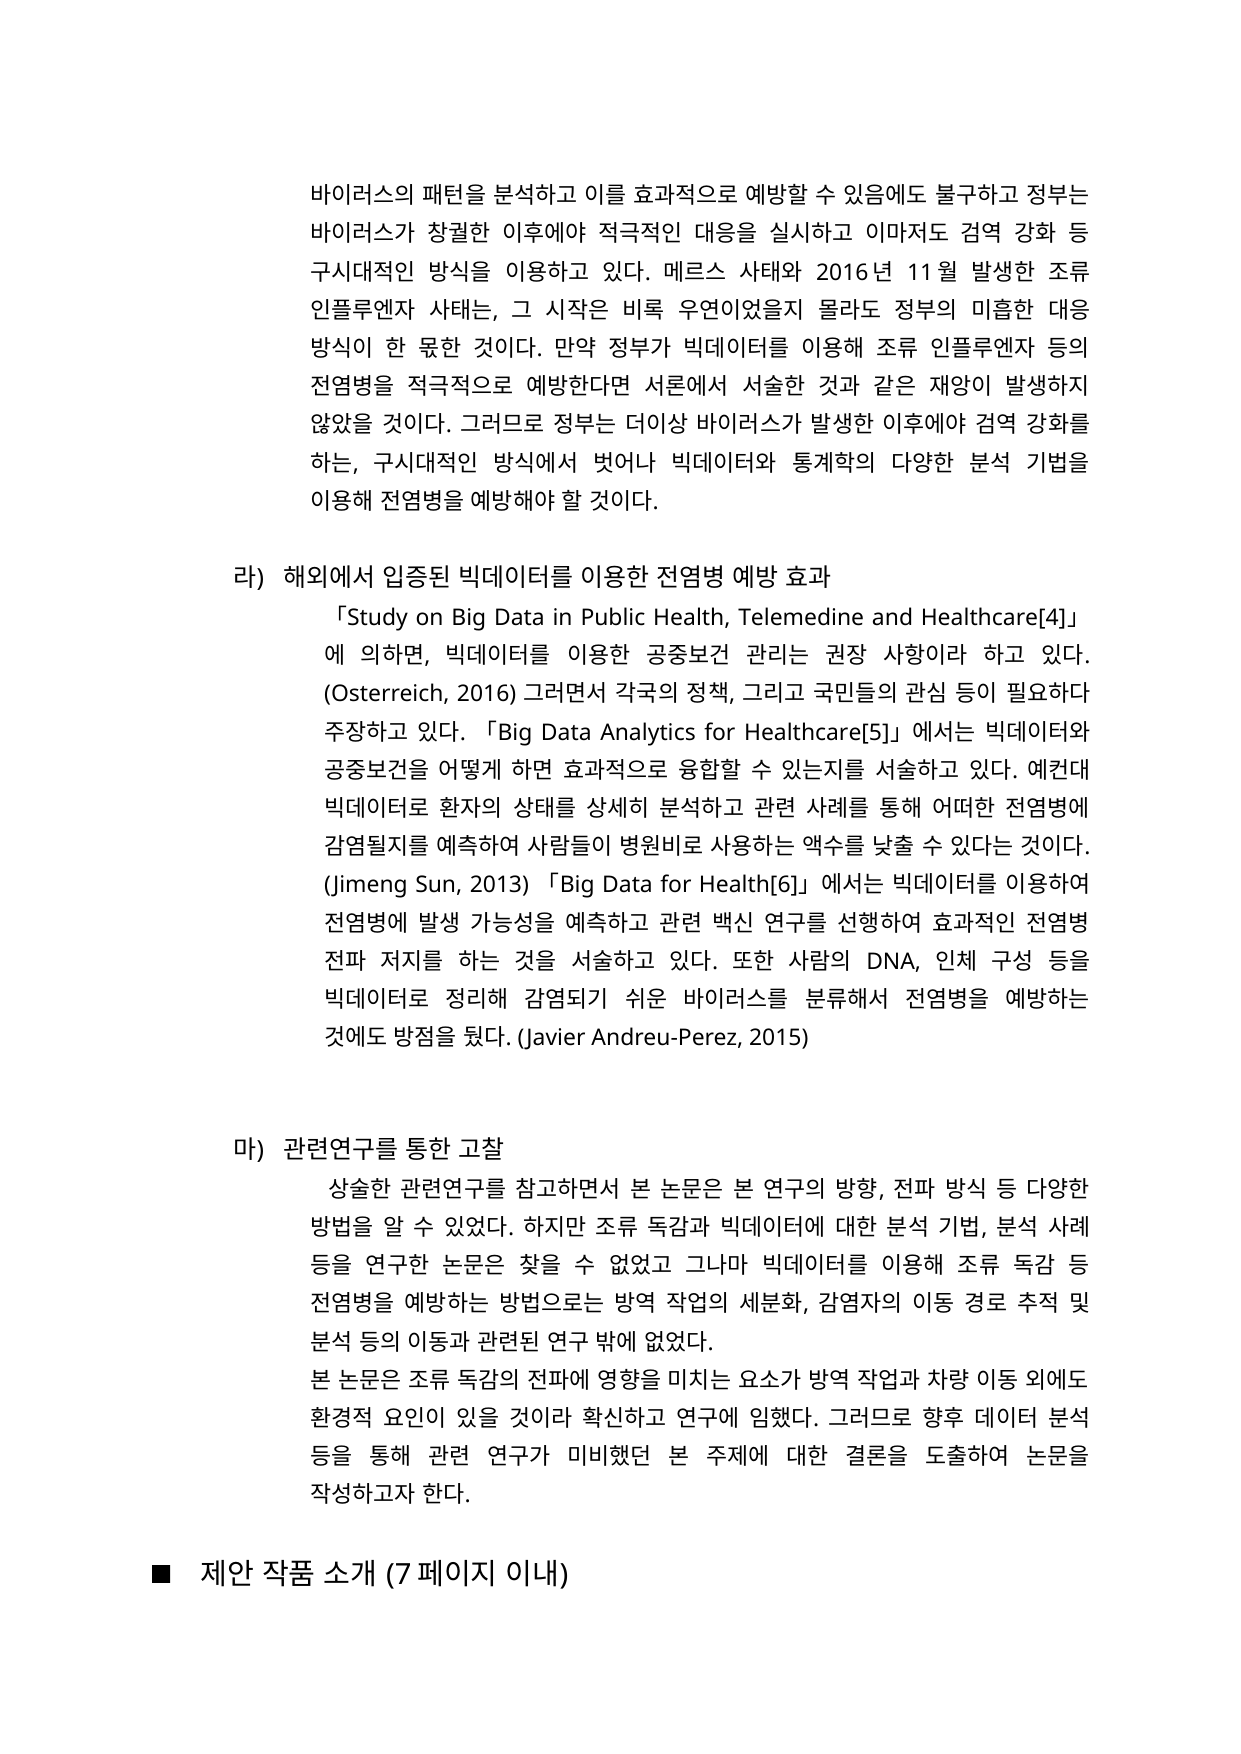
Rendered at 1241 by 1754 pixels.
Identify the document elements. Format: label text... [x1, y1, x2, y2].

list 제안 작품 소개 (7페이지 이내) [559, 1551, 1090, 1593]
list 제안 작품 소개 (7페이지 이내) [150, 1551, 200, 1593]
list 「Study on Big Data in Public Health, Telemedine and Healthcare[4]」에 의하면, 빅데이터를 이용한 공중보건 관리는 권장 사항이라 하고 있다. 그러면서 각국의 정책, 그리고 국민들의 관심 등이 필요하다 주장하고 있다. 「Big Data Analytics for Healthcare[5]」에서는 빅데이터와 공중보건을 어떻게 하면 효과적으로 융합할 수 있는지를 서술하고 있다. 예컨대 빅데이터로 환자의 상태를 상세히 분석하고 관련 사례를 통해 어떠한 전염병에 감염될지를 예측하여 사람들이 병원비로 사용하는 액수를 낮출 수 있다는 것이다. 「Big Data for Health[6]」에서는 빅데이터를 이용하여 전염병에 발생 가능성을 예측하고 관련 백신 연구를 선행하여 효과적인 전염병 전파 저지를 하는 것을 서술하고 있다. 또한 사람의 DNA, 인체 구성 등을 빅데이터로 정리해 감염되기 쉬운 바이러스를 분류해서 전염병을 예방하는 것에도 방점을 뒀다. [324, 599, 1090, 1052]
text 본 논문은 조류 독감의 전파에 영향을 미치는 요소가 방역 작업과 차량 이동 외에도 환경적 요인이 있을 것이라 확신하고 연구에 임했다. 그러므로 향후 데이터 분석 등을 통해 관련 연구가 미비했던 본 주제에 대한 결론을 도출하여 논문을 작성하고자 한다. [310, 1362, 1090, 1510]
text 상술한 관련연구를 참고하면서 본 논문은 본 연구의 방향, 전파 방식 등 다양한 방법을 알 수 있었다. 하지만 조류 독감과 빅데이터에 대한 분석 기법, 분석 사례 등을 연구한 논문은 찾을 수 없었고 그나마 빅데이터를 이용해 조류 독감 등 전염병을 예방하는 방법으로는 방역 작업의 세분화, 감염자의 이동 경로 추적 및 분석 등의 이동과 관련된 연구 밖에 없었다. [310, 1171, 1090, 1357]
list 관련연구를 통한 고찰 [233, 1129, 1090, 1165]
list 해외에서 입증된 빅데이터를 이용한 전염병 예방 효과 [233, 557, 1090, 593]
